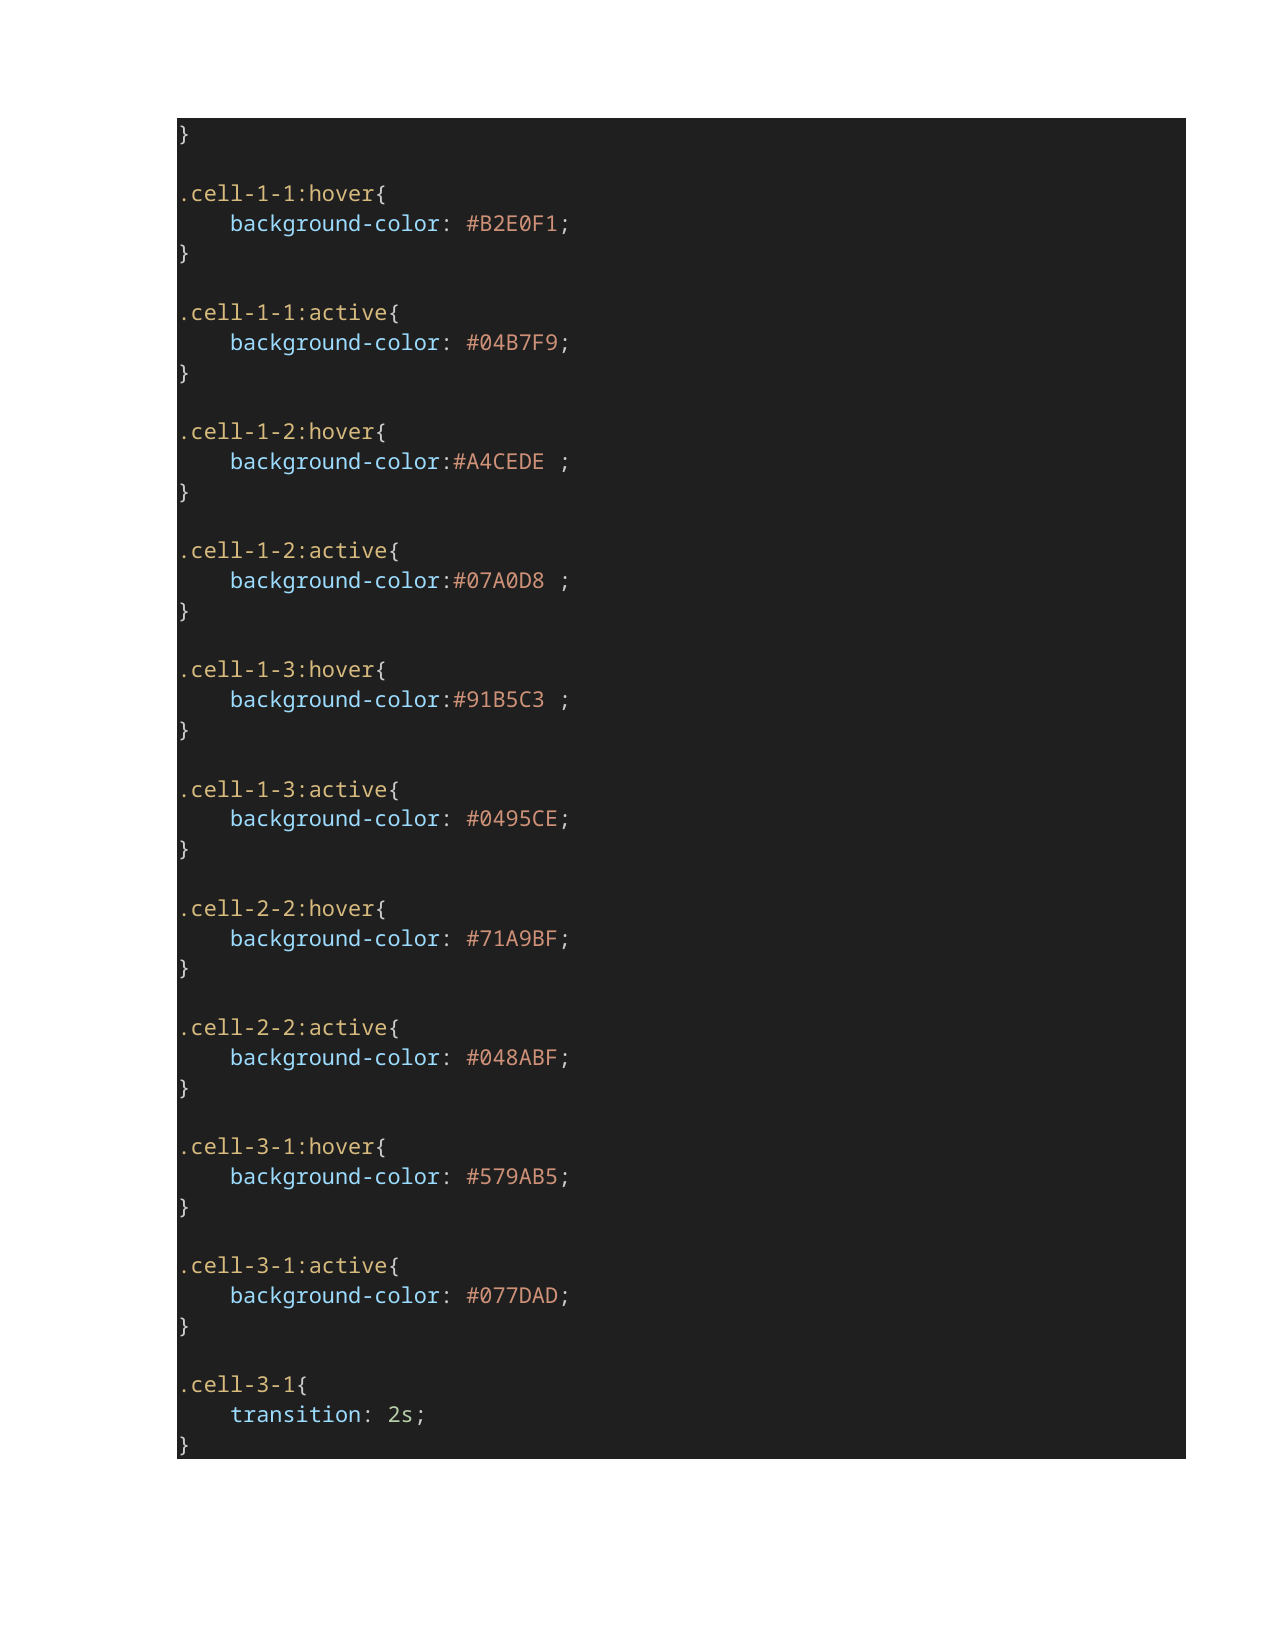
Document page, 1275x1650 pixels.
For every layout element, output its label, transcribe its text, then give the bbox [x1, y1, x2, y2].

text .cell-2-2:active{ [177, 1012, 1186, 1042]
text .cell-1-3:hover{ [177, 654, 1186, 684]
text background-color:#A4CEDE ; [177, 446, 1186, 476]
text } [177, 118, 1186, 148]
text } [177, 1310, 1186, 1339]
text .cell-1-1:active{ [177, 297, 1186, 327]
text .cell-3-1:active{ [177, 1250, 1186, 1280]
text background-color: #0495CE; [177, 803, 1186, 833]
text transition: 2s; [177, 1399, 1186, 1429]
text } [177, 356, 1186, 386]
text background-color: #04B7F9; [177, 327, 1186, 356]
text background-color: #048ABF; [177, 1042, 1186, 1071]
text .cell-1-2:hover{ [177, 416, 1186, 446]
text } [177, 476, 1186, 505]
text background-color: #71A9BF; [177, 922, 1186, 952]
text .cell-3-1{ [177, 1369, 1186, 1399]
text .cell-2-2:hover{ [177, 893, 1186, 922]
text .cell-1-3:active{ [177, 773, 1186, 803]
text } [177, 714, 1186, 744]
text } [177, 1071, 1186, 1101]
text background-color: #579AB5; [177, 1161, 1186, 1191]
text } [177, 237, 1186, 267]
text } [177, 833, 1186, 863]
text .cell-1-2:active{ [177, 535, 1186, 565]
text .cell-3-1:hover{ [177, 1131, 1186, 1161]
text } [177, 595, 1186, 624]
text } [177, 952, 1186, 982]
text .cell-1-1:hover{ [177, 178, 1186, 207]
text background-color:#07A0D8 ; [177, 565, 1186, 595]
text background-color: #B2E0F1; [177, 207, 1186, 237]
text } [177, 1429, 1186, 1459]
text background-color:#91B5C3 ; [177, 684, 1186, 714]
text } [177, 1191, 1186, 1220]
text background-color: #077DAD; [177, 1280, 1186, 1310]
